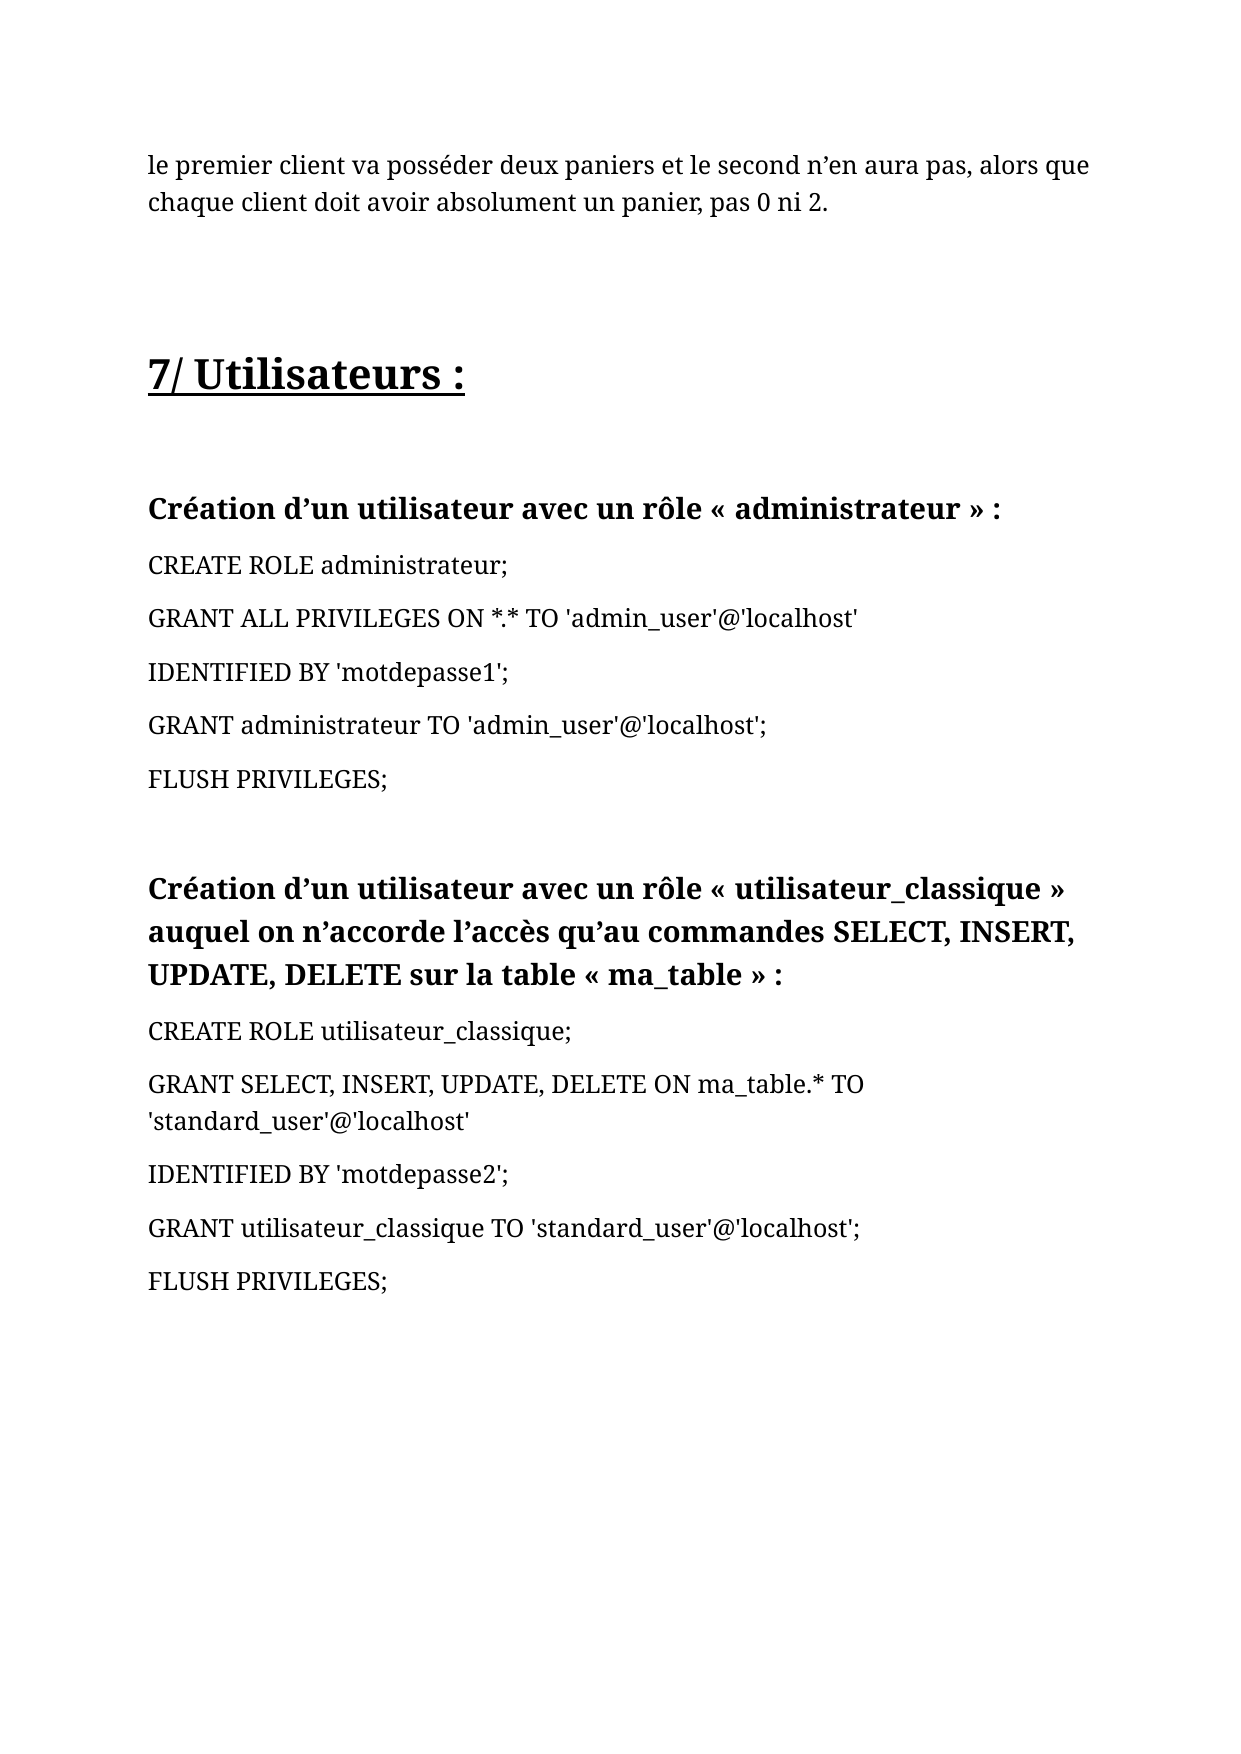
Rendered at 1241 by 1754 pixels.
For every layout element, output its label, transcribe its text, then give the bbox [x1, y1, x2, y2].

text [148, 148, 1093, 218]
text IDENTIFIED BY 'motdepasse1'; [148, 654, 1093, 689]
text GRANT SELECT, INSERT, UPDATE, DELETE ON ma_table.* TO 'standard_user'@'localhost' [148, 1067, 1093, 1138]
text Création d’un utilisateur avec un rôle « utilisateur_classique » auquel on n’accorde l’accès qu’au commandes SELECT, INSERT, UPDATE, DELETE sur la table « ma_table » : [148, 868, 1093, 994]
text GRANT ALL PRIVILEGES ON *.* TO 'admin_user'@'localhost' [148, 601, 1093, 635]
text IDENTIFIED BY 'motdepasse2'; [148, 1157, 1093, 1191]
text Création d’un utilisateur avec un rôle « administrateur » : [148, 488, 1093, 528]
text 7/ Utilisateurs : [148, 345, 1093, 401]
text FLUSH PRIVILEGES; [148, 1264, 1093, 1298]
text GRANT utilisateur_classique TO 'standard_user'@'localhost'; [148, 1211, 1093, 1244]
text FLUSH PRIVILEGES; [148, 761, 1093, 796]
text CREATE ROLE utilisateur_classique; [148, 1013, 1093, 1047]
text GRANT administrateur TO 'admin_user'@'localhost'; [148, 708, 1093, 742]
text CREATE ROLE administrateur; [148, 548, 1093, 582]
